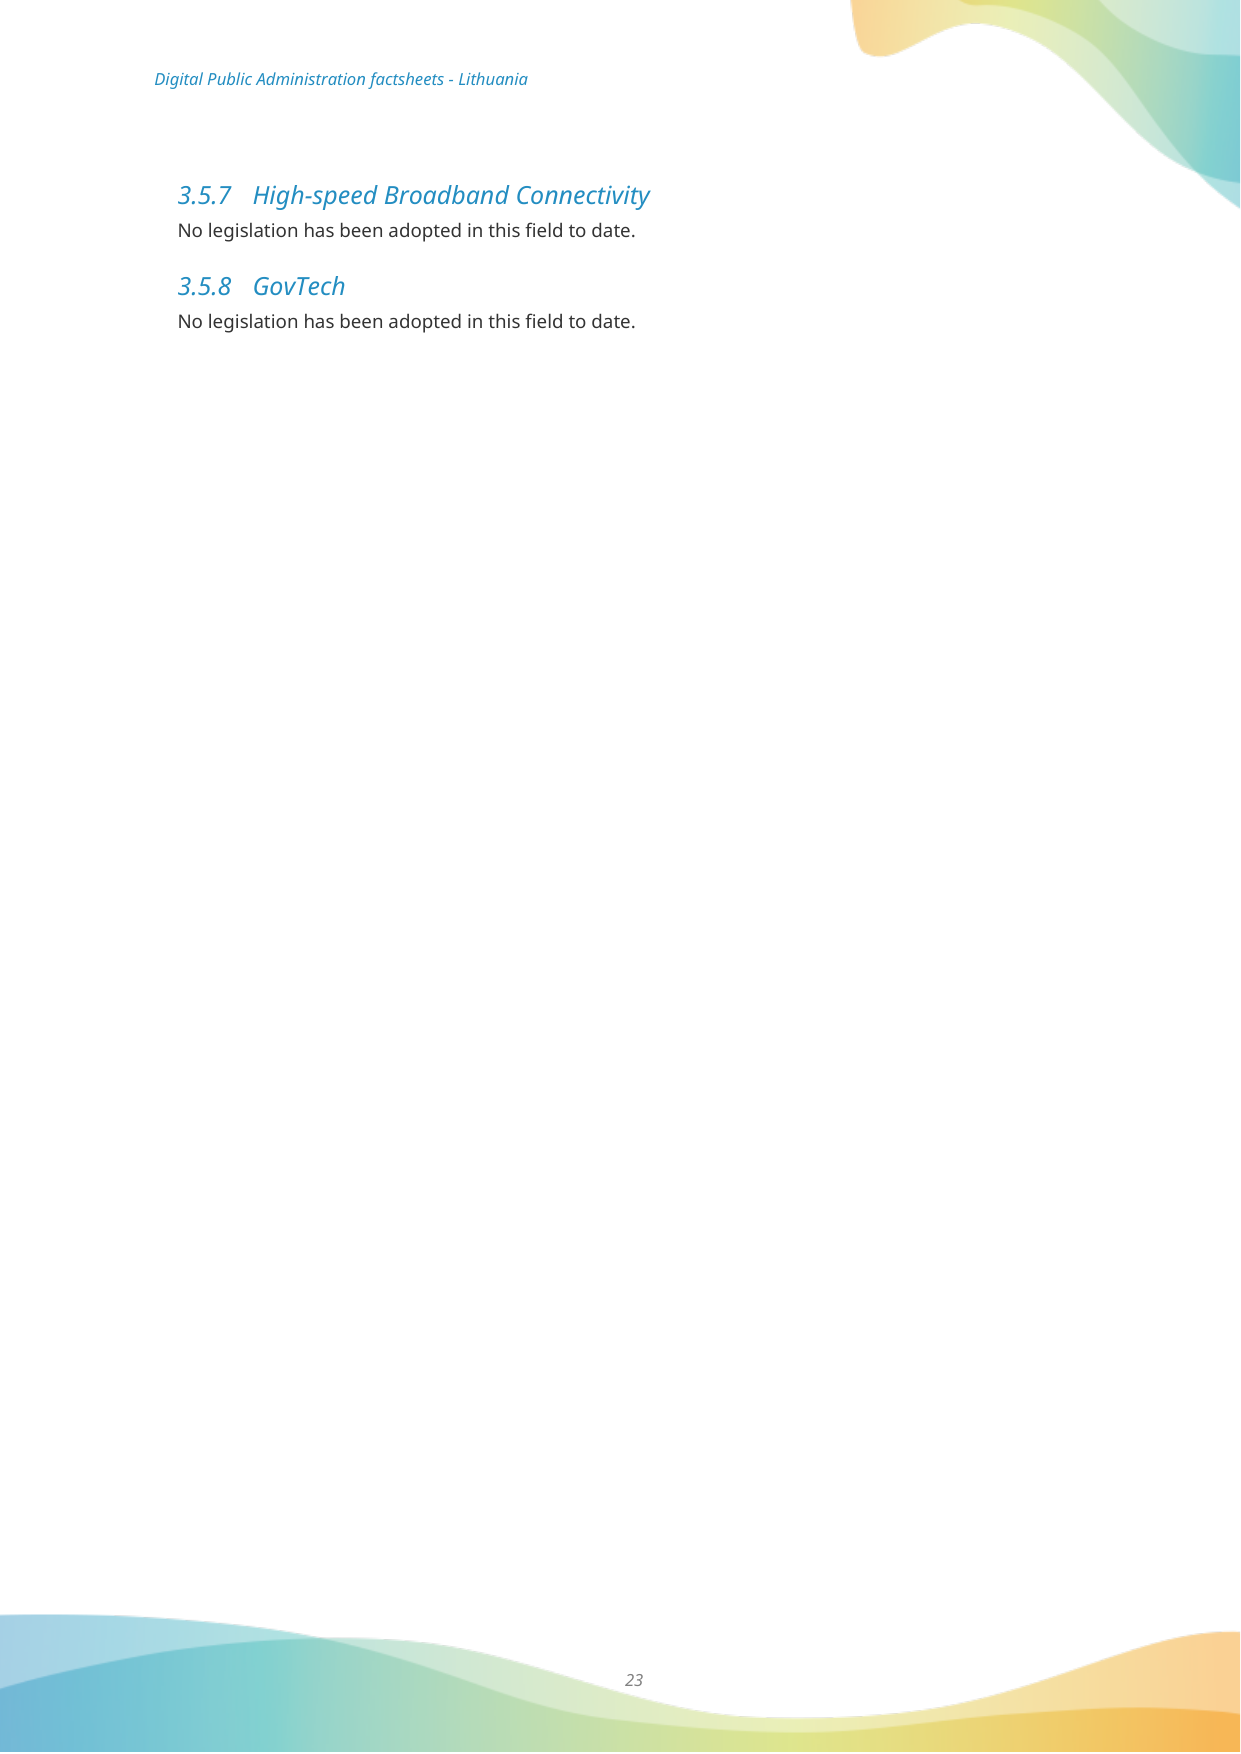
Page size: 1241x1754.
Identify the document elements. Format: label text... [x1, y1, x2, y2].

subtitle GovTech [177, 268, 1092, 302]
picture [326, 0, 1241, 213]
subtitle High-speed Broadband Connectivity [177, 177, 1092, 211]
picture [0, 1611, 1241, 1752]
text No legislation has been adopted in this field to date. [177, 308, 1092, 334]
text No legislation has been adopted in this field to date. [177, 218, 1092, 243]
